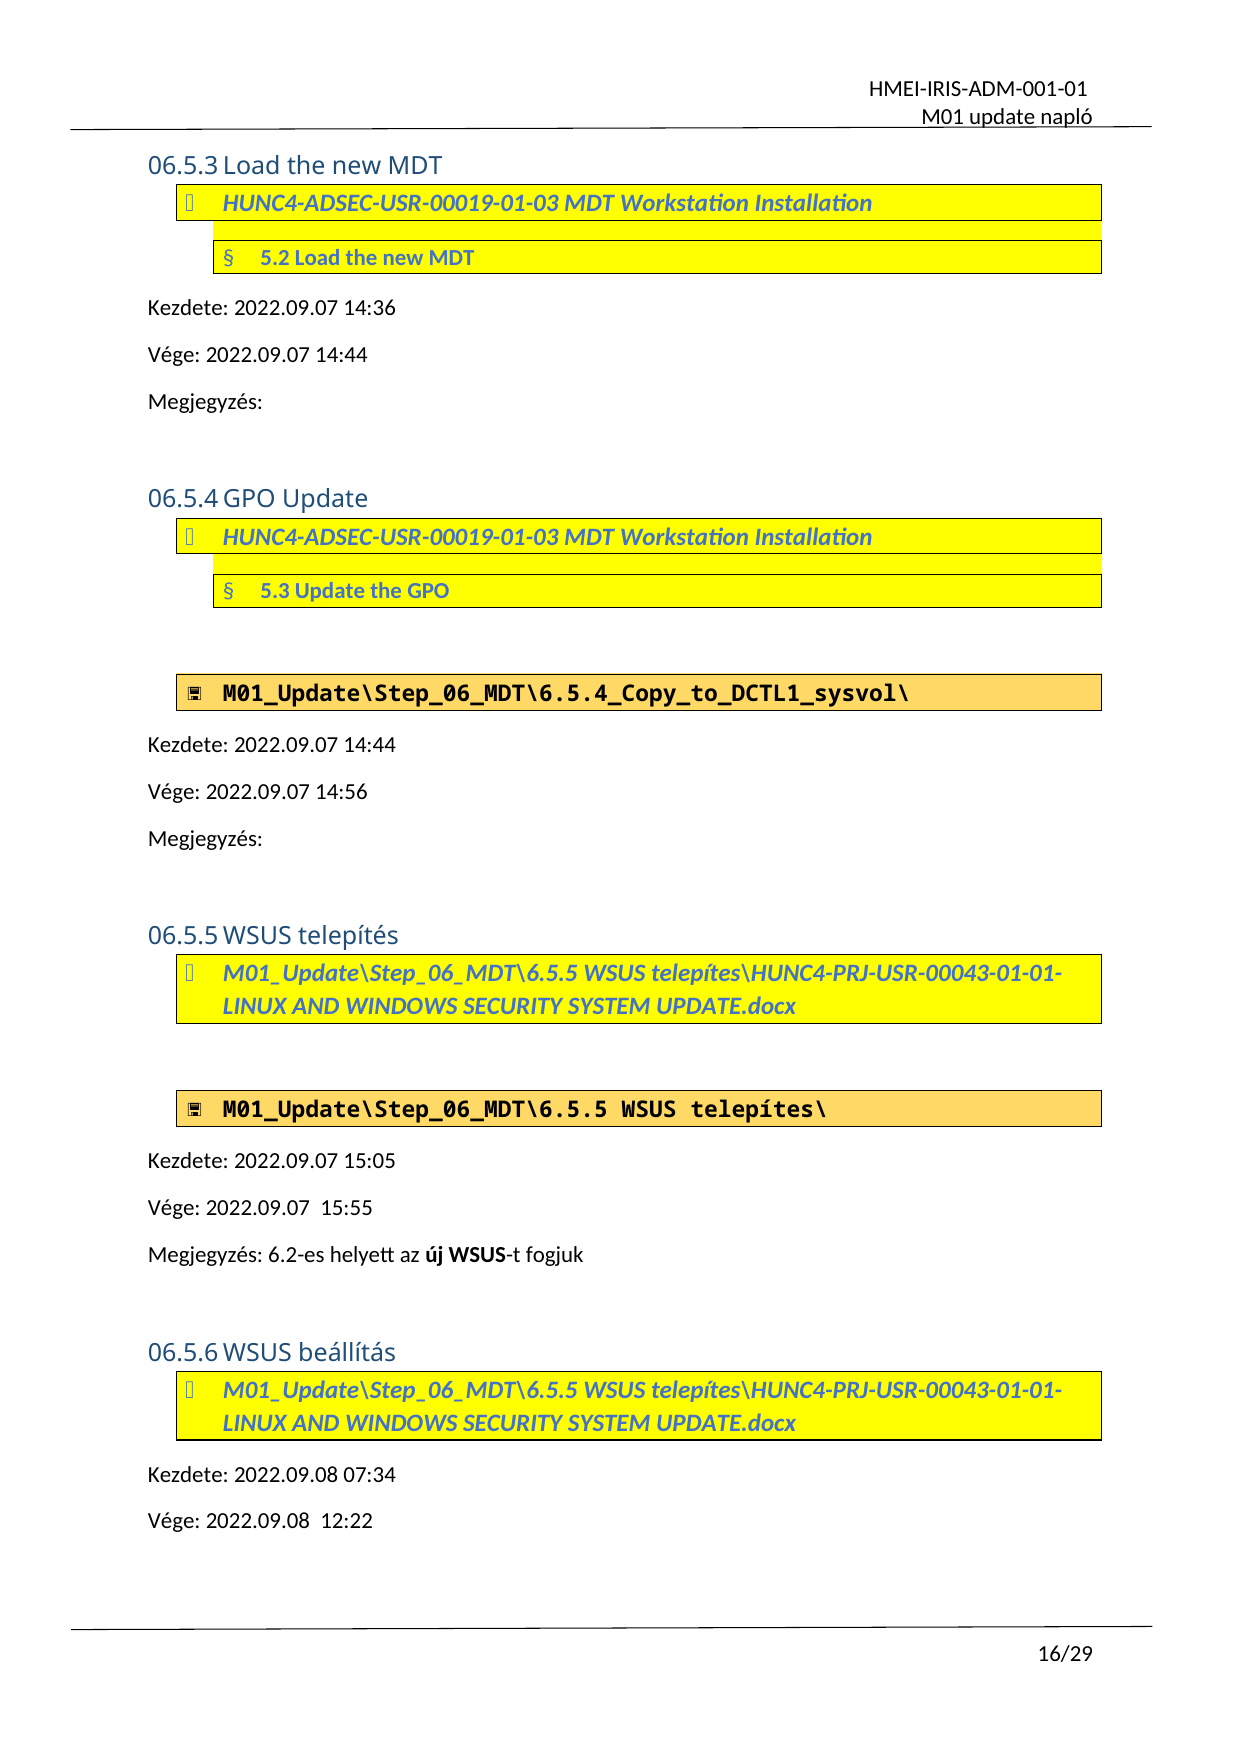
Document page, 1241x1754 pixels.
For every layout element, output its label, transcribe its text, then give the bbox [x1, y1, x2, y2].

text Megjegyzés: [148, 387, 1093, 415]
text Vége: 2022.09.07 14:56 [148, 777, 1093, 805]
text Vége: 2022.09.07 14:44 [148, 340, 1093, 368]
text Kezdete: 2022.09.07 15:05 [148, 1147, 1093, 1175]
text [177, 185, 1101, 220]
text Kezdete: 2022.09.07 14:36 [148, 293, 1093, 321]
text M01_Update\Step_06_MDT\6.5.4_Copy_to_DCTL1_sysvol\ [177, 675, 1101, 710]
text HUNC4-ADSEC-USR-00019-01-03 MDT Workstation Installation [177, 519, 1101, 553]
subtitle GPO Update [148, 481, 1093, 515]
text Megjegyzés: [148, 824, 1093, 852]
text Kezdete: 2022.09.07 14:44 [148, 730, 1093, 758]
subtitle Load the new MDT [148, 148, 1093, 182]
text Kezdete: 2022.09.08 07:34 [148, 1460, 1093, 1488]
text Vége: 2022.09.08 12:22 [148, 1507, 1093, 1534]
text 5.3 Update the GPO [214, 575, 1101, 607]
text M01_Update\Step_06_MDT\6.5.5 WSUS telepítes\HUNC4-PRJ-USR-00043-01-01-LINUX AND WINDOWS SECURITY SYSTEM UPDATE.docx [177, 955, 1101, 1023]
text M01_Update\Step_06_MDT\6.5.5 WSUS telepítes\ [177, 1091, 1101, 1126]
subtitle WSUS beállítás [148, 1334, 1093, 1368]
text Vége: 2022.09.07 15:55 [148, 1193, 1093, 1222]
text 5.2 Load the new MDT [214, 241, 1101, 273]
text M01_Update\Step_06_MDT\6.5.5 WSUS telepítes\HUNC4-PRJ-USR-00043-01-01-LINUX AND WINDOWS SECURITY SYSTEM UPDATE.docx [177, 1372, 1101, 1439]
subtitle WSUS telepítés [148, 918, 1093, 952]
text Megjegyzés: 6.2-es helyett az új WSUS-t fogjuk [148, 1240, 1093, 1268]
